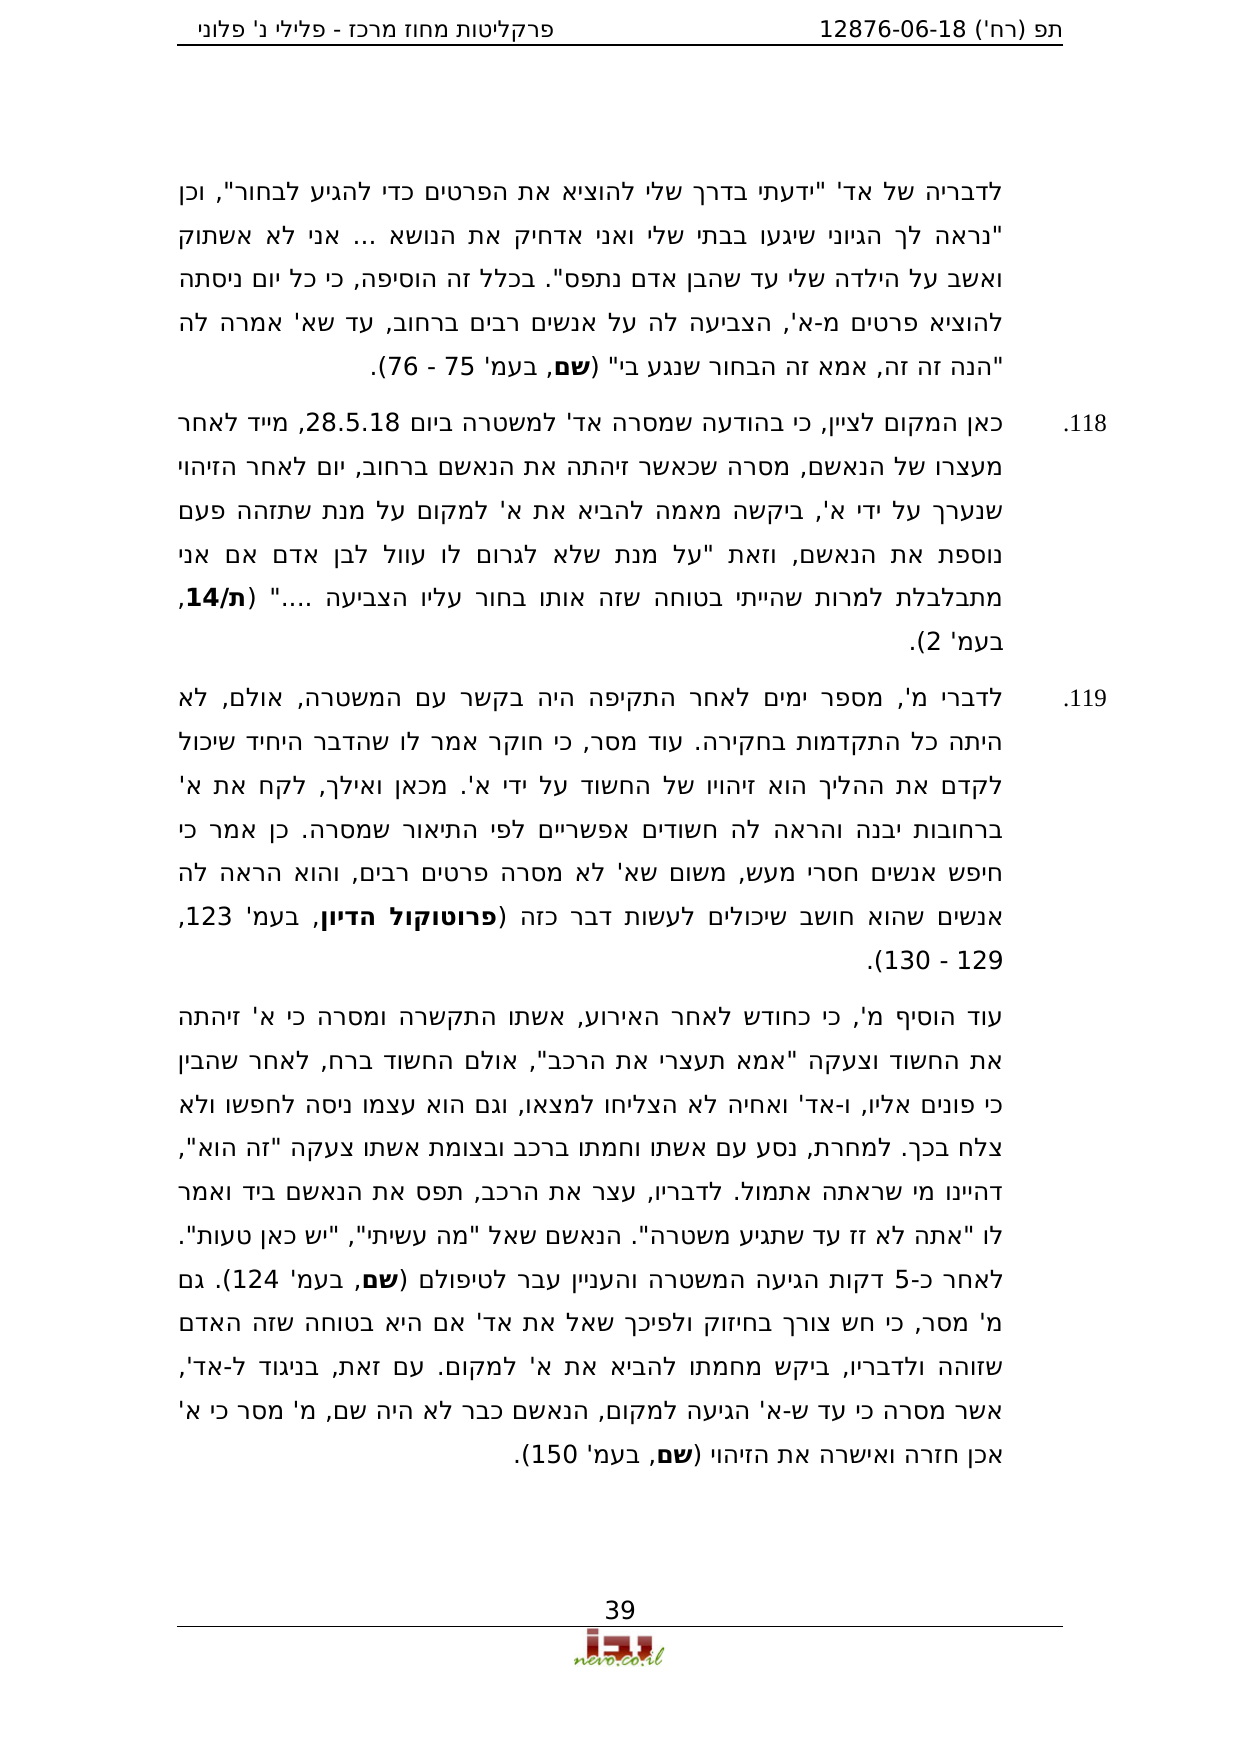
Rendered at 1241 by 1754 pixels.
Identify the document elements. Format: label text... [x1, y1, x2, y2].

list לדבריה של אד' "ידעתי בדרך שלי להוציא את הפרטים כדי להגיע לבחור", וכן "נראה לך הגיוני שיגעו בבתי שלי ואני אדחיק את הנושא ... אני לא אשתוק ואשב על הילדה שלי עד שהבן אדם נתפס". בכלל זה הוסיפה, כי כל יום ניסתה להוציא פרטים מ-א', הצביעה לה על אנשים רבים ברחוב, עד שא' אמרה לה "הנה זה זה, אמא זה הבחור שנגע בי" (שם, בעמ' 75 - 76). [177, 177, 1004, 381]
text לדברי מ', מספר ימים לאחר התקיפה היה בקשר עם המשטרה, אולם, לא היתה כל התקדמות בחקירה. עוד מסר, כי חוקר אמר לו שהדבר היחיד שיכול לקדם את ההליך הוא זיהויו של החשוד על ידי א'. מכאן ואילך, לקח את א' ברחובות יבנה והראה לה חשודים אפשריים לפי התיאור שמסרה. כן אמר כי חיפש אנשים חסרי מעש, משום שא' לא מסרה פרטים רבים, והוא הראה לה אנשים שהוא חושב שיכולים לעשות דבר כזה (פרוטוקול הדיון, בעמ' 123, 129 - 130). [177, 683, 1063, 975]
list עוד הוסיף מ', כי כחודש לאחר האירוע, אשתו התקשרה ומסרה כי א' זיהתה את החשוד וצעקה "אמא תעצרי את הרכב", אולם החשוד ברח, לאחר שהבין כי פונים אליו, ו-אד' ואחיה לא הצליחו למצאו, וגם הוא עצמו ניסה לחפשו ולא צלח בכך. למחרת, נסע עם אשתו וחמתו ברכב ובצומת אשתו צעקה "זה הוא", דהיינו מי שראתה אתמול. לדבריו, עצר את הרכב, תפס את הנאשם ביד ואמר לו "אתה לא זז עד שתגיע משטרה". הנאשם שאל "מה עשיתי", "יש כאן טעות". לאחר כ-5 דקות הגיעה המשטרה והעניין עבר לטיפולם (שם, בעמ' 124). גם מ' מסר, כי חש צורך בחיזוק ולפיכך שאל את אד' אם היא בטוחה שזה האדם שזוהה ולדבריו, ביקש מחמתו להביא את א' למקום. עם זאת, בניגוד ל-אד', אשר מסרה כי עד ש-א' הגיעה למקום, הנאשם כבר לא היה שם, מ' מסר כי א' אכן חזרה ואישרה את הזיהוי (שם, בעמ' 150). [177, 1002, 1004, 1469]
picture [574, 1628, 666, 1667]
text כאן המקום לציין, כי בהודעה שמסרה אד' למשטרה ביום 28.5.18, מייד לאחר מעצרו של הנאשם, מסרה שכאשר זיהתה את הנאשם ברחוב, יום לאחר הזיהוי שנערך על ידי א', ביקשה מאמה להביא את א' למקום על מנת שתזהה פעם נוספת את הנאשם, וזאת "על מנת שלא לגרום לו עוול לבן אדם אם אני מתבלבלת למרות שהייתי בטוחה שזה אותו בחור עליו הצביעה ...." (ת/14, בעמ' 2). [177, 408, 1063, 656]
